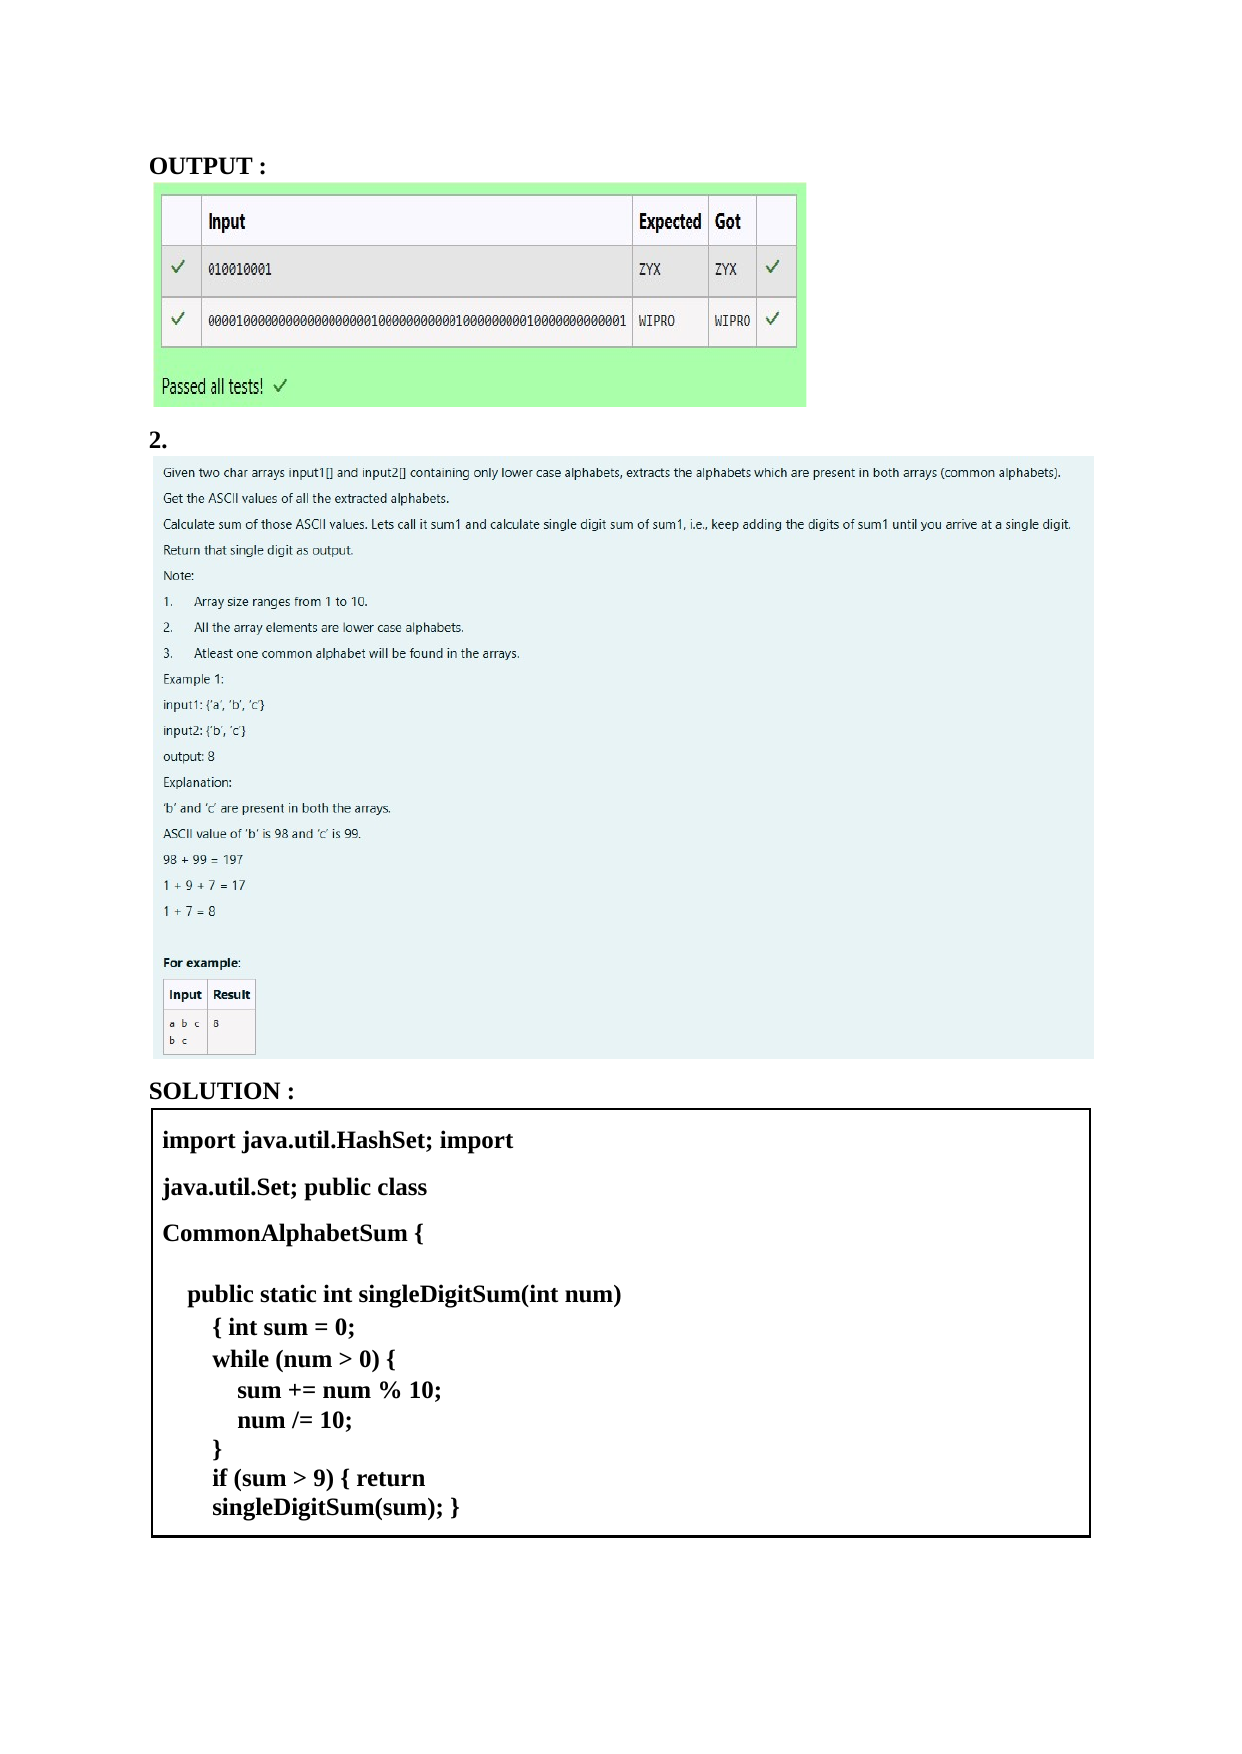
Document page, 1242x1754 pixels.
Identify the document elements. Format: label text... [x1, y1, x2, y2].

picture [153, 182, 807, 407]
table_header import java.util.HashSet; import java.util.Set; public class CommonAlphabetSum { public static int singleDigitSum(int num) { int sum = 0; while (num > 0) { sum += num % 10; num /= 10; } if (sum > 9) { return singleDigitSum(sum); } [153, 1110, 1089, 1535]
text 2. [148, 425, 1027, 453]
text SOLUTION : [148, 1076, 1027, 1105]
picture [153, 456, 1094, 1059]
text OUTPUT : [148, 151, 1027, 180]
